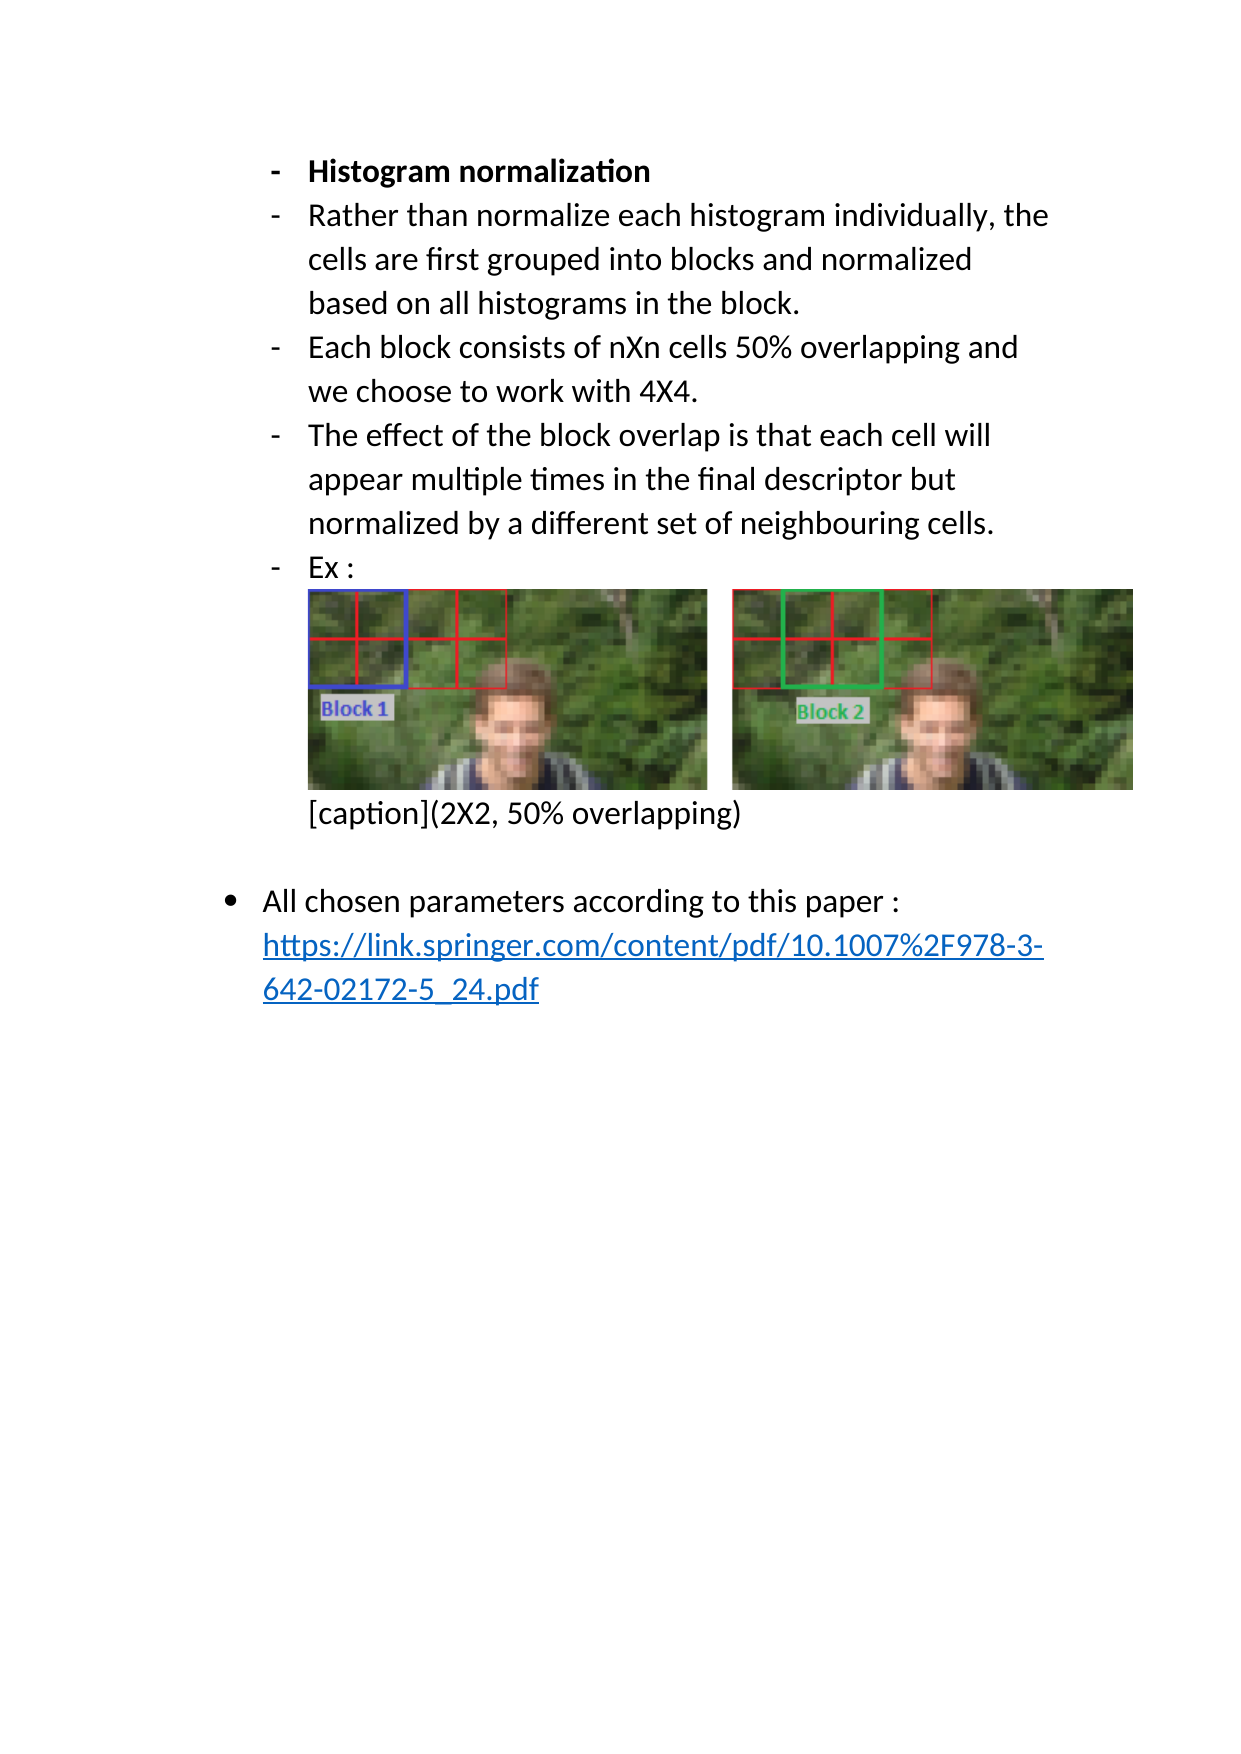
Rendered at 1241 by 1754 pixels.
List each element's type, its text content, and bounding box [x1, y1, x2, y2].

list The effect of the block overlap is that each cell will appear multiple times in the final descriptor but normalized by a different set of neighbouring cells. [270, 414, 1053, 542]
list Histogram normalization [270, 150, 1053, 191]
list [caption](2X2, 50% overlapping) [308, 792, 1053, 832]
list Rather than normalize each histogram individually, the cells are first grouped into blocks and normalized based on all histograms in the block. [270, 194, 1053, 323]
list Each block consists of nXn cells 50% overlapping and we choose to work with 4X4. [270, 326, 1053, 411]
list All chosen parameters according to this paper : [225, 880, 1053, 920]
list Ex : [270, 546, 1053, 586]
picture [307, 589, 1133, 790]
list https://link.springer.com/content/pdf/10.1007%2F978-3-642-02172-5_24.pdf [262, 924, 1053, 1008]
